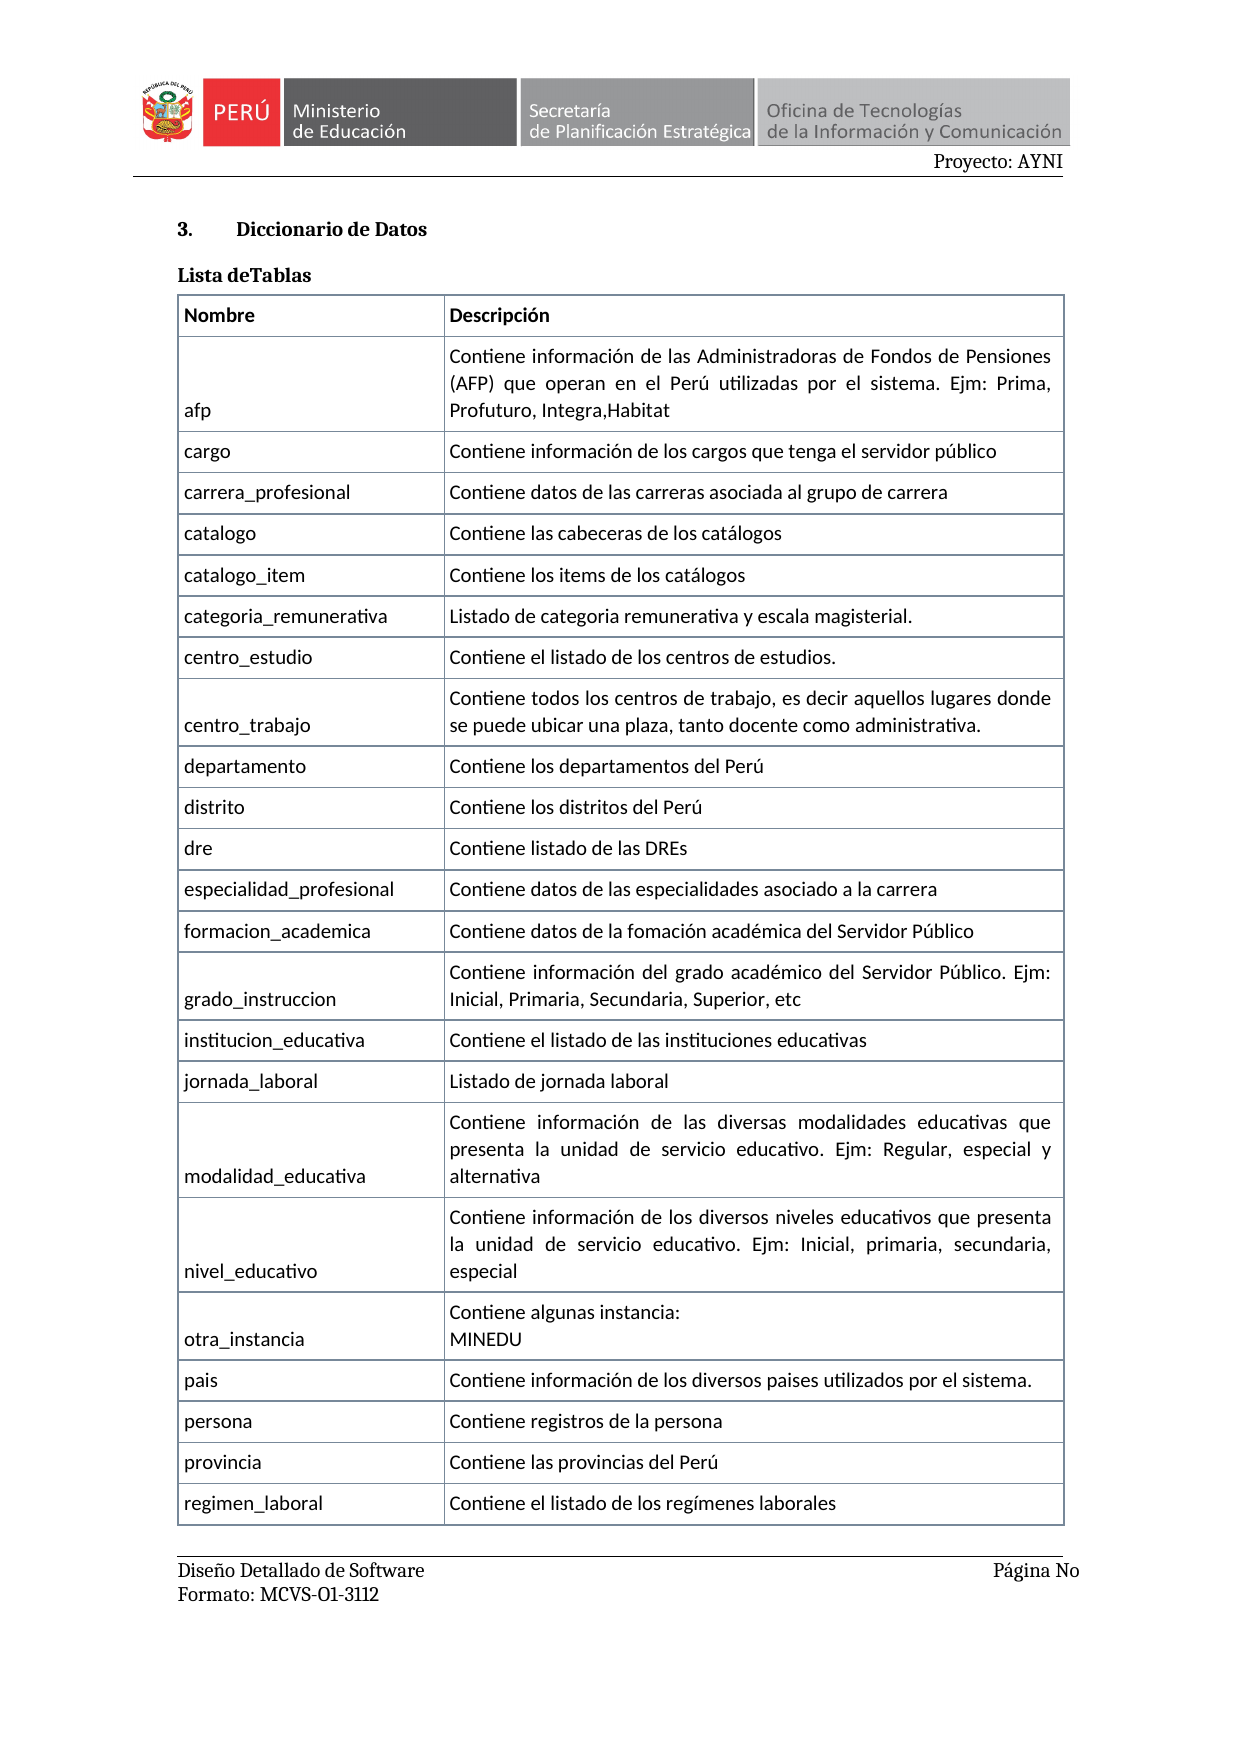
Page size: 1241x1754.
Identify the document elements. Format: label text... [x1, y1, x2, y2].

table_cell Contiene información de las diversas modalidades educativas que presenta la unidad de servicio educativo. Ejm: Regular, especial y alternativa [445, 1103, 1063, 1196]
table_cell Contiene los distritos del Perú [445, 788, 1063, 828]
table_cell otra_instancia [179, 1293, 444, 1359]
table_cell catalogo [179, 515, 444, 554]
table_cell Contiene las provincias del Perú [445, 1443, 1063, 1483]
table_cell jornada_laboral [179, 1062, 444, 1101]
table_cell Contiene listado de las DREs [445, 829, 1063, 869]
table_cell Contiene el listado de las instituciones educativas [445, 1021, 1063, 1060]
table_cell centro_trabajo [179, 679, 444, 745]
table_cell Contiene registros de la persona [445, 1402, 1063, 1442]
table_cell persona [179, 1402, 444, 1442]
subtitle Lista deTablas [177, 263, 1063, 288]
table_cell centro_estudio [179, 638, 444, 677]
table_cell Contiene algunas instancia: MINEDU [445, 1293, 1063, 1359]
table_cell cargo [179, 432, 444, 472]
table_cell Contiene el listado de los regímenes laborales [445, 1484, 1063, 1524]
table_cell carrera_profesional [179, 473, 444, 513]
table_cell provincia [179, 1443, 444, 1483]
table_cell Contiene datos de las carreras asociada al grupo de carrera [445, 473, 1063, 513]
table_cell Contiene las cabeceras de los catálogos [445, 515, 1063, 554]
table_header Descripción [445, 296, 1063, 336]
table_cell Contiene información de los cargos que tenga el servidor público [445, 432, 1063, 472]
table_cell Listado de jornada laboral [445, 1062, 1063, 1101]
table_cell pais [179, 1361, 444, 1400]
table_cell especialidad_profesional [179, 871, 444, 910]
table_cell modalidad_educativa [179, 1103, 444, 1196]
table_cell Contiene datos de las especialidades asociado a la carrera [445, 871, 1063, 910]
subtitle Diccionario de Datos [177, 218, 1063, 242]
table_cell Contiene los items de los catálogos [445, 556, 1063, 595]
table_cell nivel_educativo [179, 1198, 444, 1291]
table_cell Contiene información de los diversos paises utilizados por el sistema. [445, 1361, 1063, 1400]
table_header Nombre [179, 296, 444, 336]
table_cell catalogo_item [179, 556, 444, 595]
table_cell institucion_educativa [179, 1021, 444, 1060]
table_cell Contiene los departamentos del Perú [445, 747, 1063, 787]
table_cell distrito [179, 788, 444, 828]
table_cell Contiene información de las Administradoras de Fondos de Pensiones (AFP) que operan en el Perú utilizadas por el sistema. Ejm: Prima, Profuturo, Integra,Habitat [445, 337, 1063, 431]
table_cell departamento [179, 747, 444, 787]
table_cell categoria_remunerativa [179, 597, 444, 636]
table_cell Contiene información del grado académico del Servidor Público. Ejm: Inicial, Primaria, Secundaria, Superior, etc [445, 953, 1063, 1019]
table_cell dre [179, 829, 444, 869]
table_cell grado_instruccion [179, 953, 444, 1019]
table_cell formacion_academica [179, 912, 444, 951]
picture [132, 75, 1081, 150]
table_cell Contiene datos de la fomación académica del Servidor Público [445, 912, 1063, 951]
table_cell Contiene todos los centros de trabajo, es decir aquellos lugares donde se puede ubicar una plaza, tanto docente como administrativa. [445, 679, 1063, 745]
table_cell Listado de categoria remunerativa y escala magisterial. [445, 597, 1063, 636]
table_cell afp [179, 337, 444, 431]
table_cell regimen_laboral [179, 1484, 444, 1524]
table_cell Contiene el listado de los centros de estudios. [445, 638, 1063, 677]
table_cell Contiene información de los diversos niveles educativos que presenta la unidad de servicio educativo. Ejm: Inicial, primaria, secundaria, especial [445, 1198, 1063, 1291]
